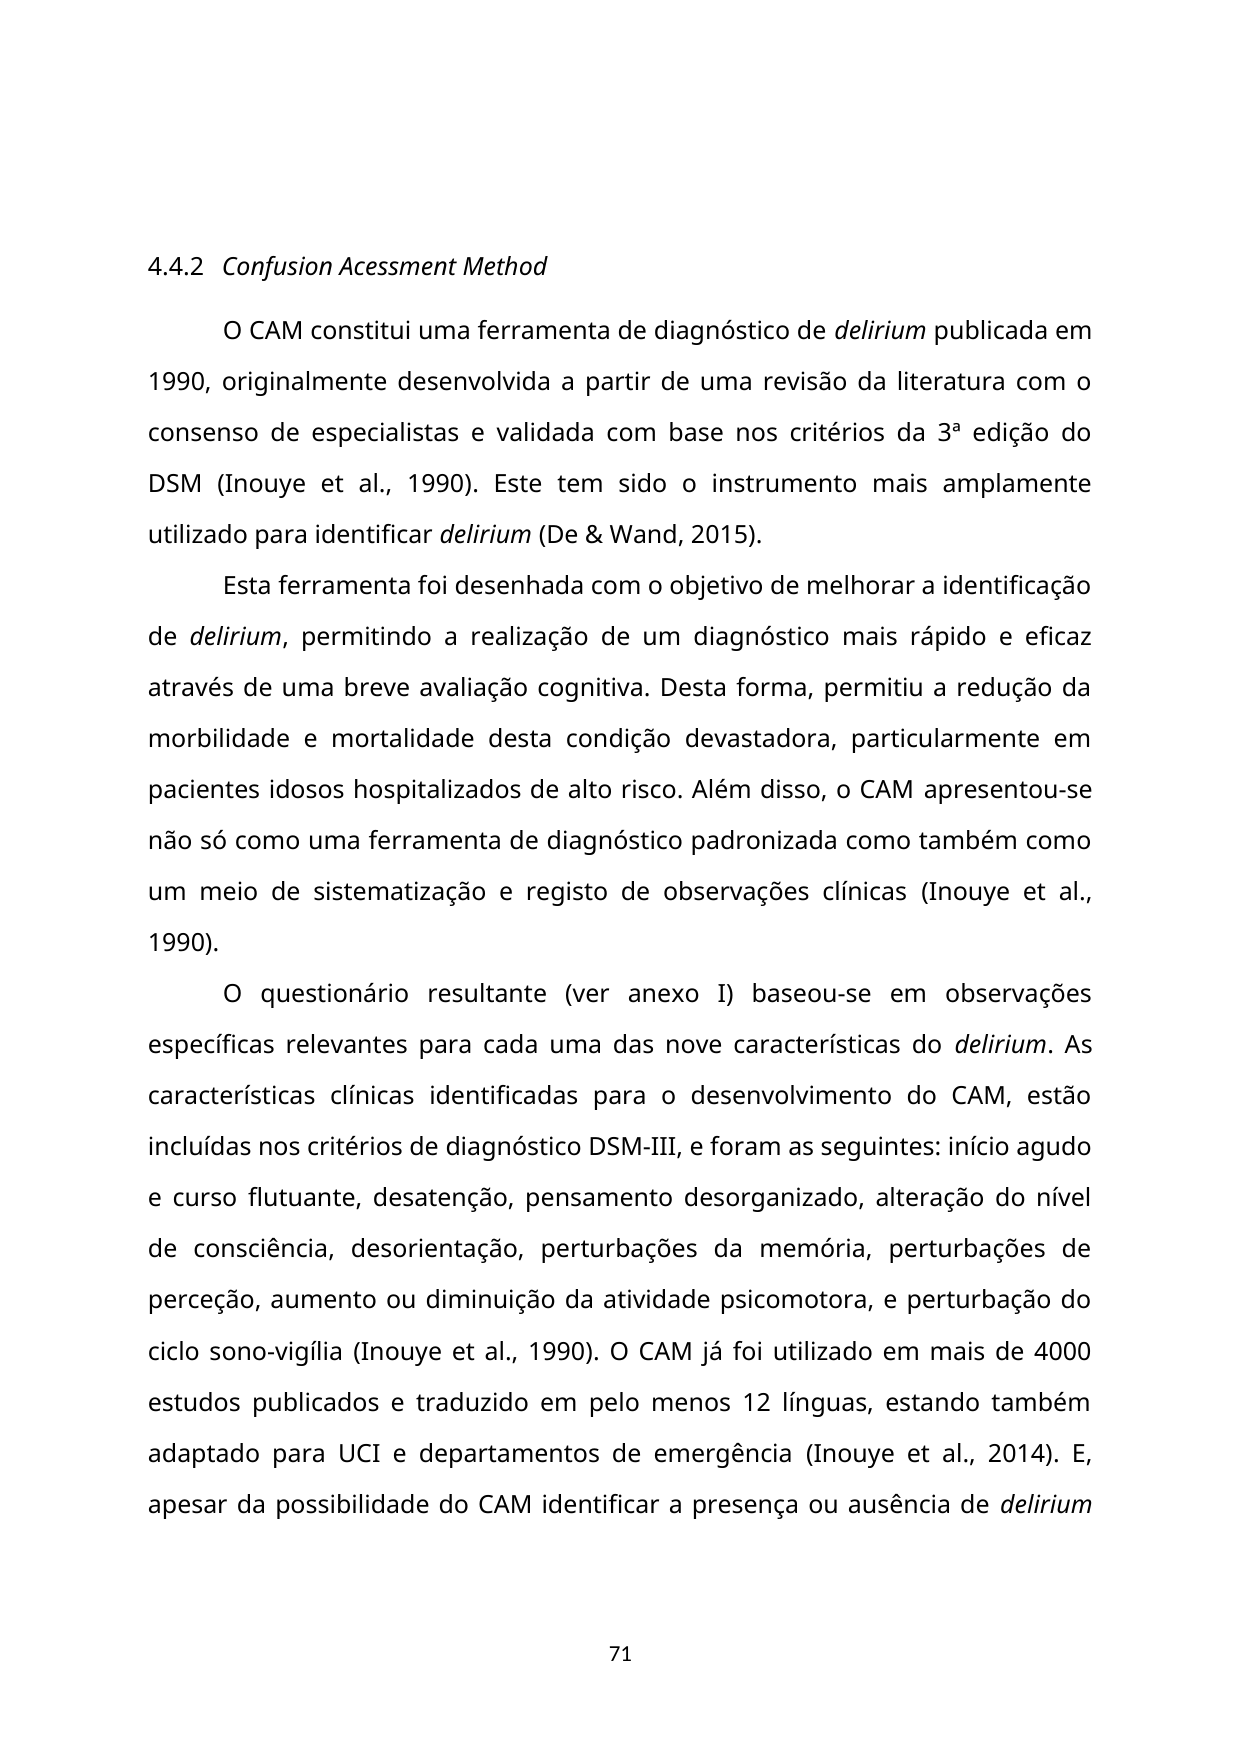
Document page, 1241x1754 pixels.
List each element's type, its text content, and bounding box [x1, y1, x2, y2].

subtitle Confusion Acessment Method [148, 249, 1092, 283]
text Esta ferramenta foi desenhada com o objetivo de melhorar a identificação de delirium, permitindo a realização de um diagnóstico mais rápido e eficaz através de uma breve avaliação cognitiva. Desta forma, permitiu a redução da morbilidade e mortalidade desta condição devastadora, particularmente em pacientes idosos hospitalizados de alto risco. Além disso, o CAM apresentou-se não só como uma ferramenta de diagnóstico padronizada como também como um meio de sistematização e registo de observações clínicas (Inouye et al., 1990). [148, 567, 1092, 959]
text O CAM constitui uma ferramenta de diagnóstico de delirium publicada em 1990, originalmente desenvolvida a partir de uma revisão da literatura com o consenso de especialistas e validada com base nos critérios da 3ª edição do DSM (Inouye et al., 1990). Este tem sido o instrumento mais amplamente utilizado para identificar delirium (De & Wand, 2015). [148, 312, 1092, 551]
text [148, 976, 1092, 1520]
